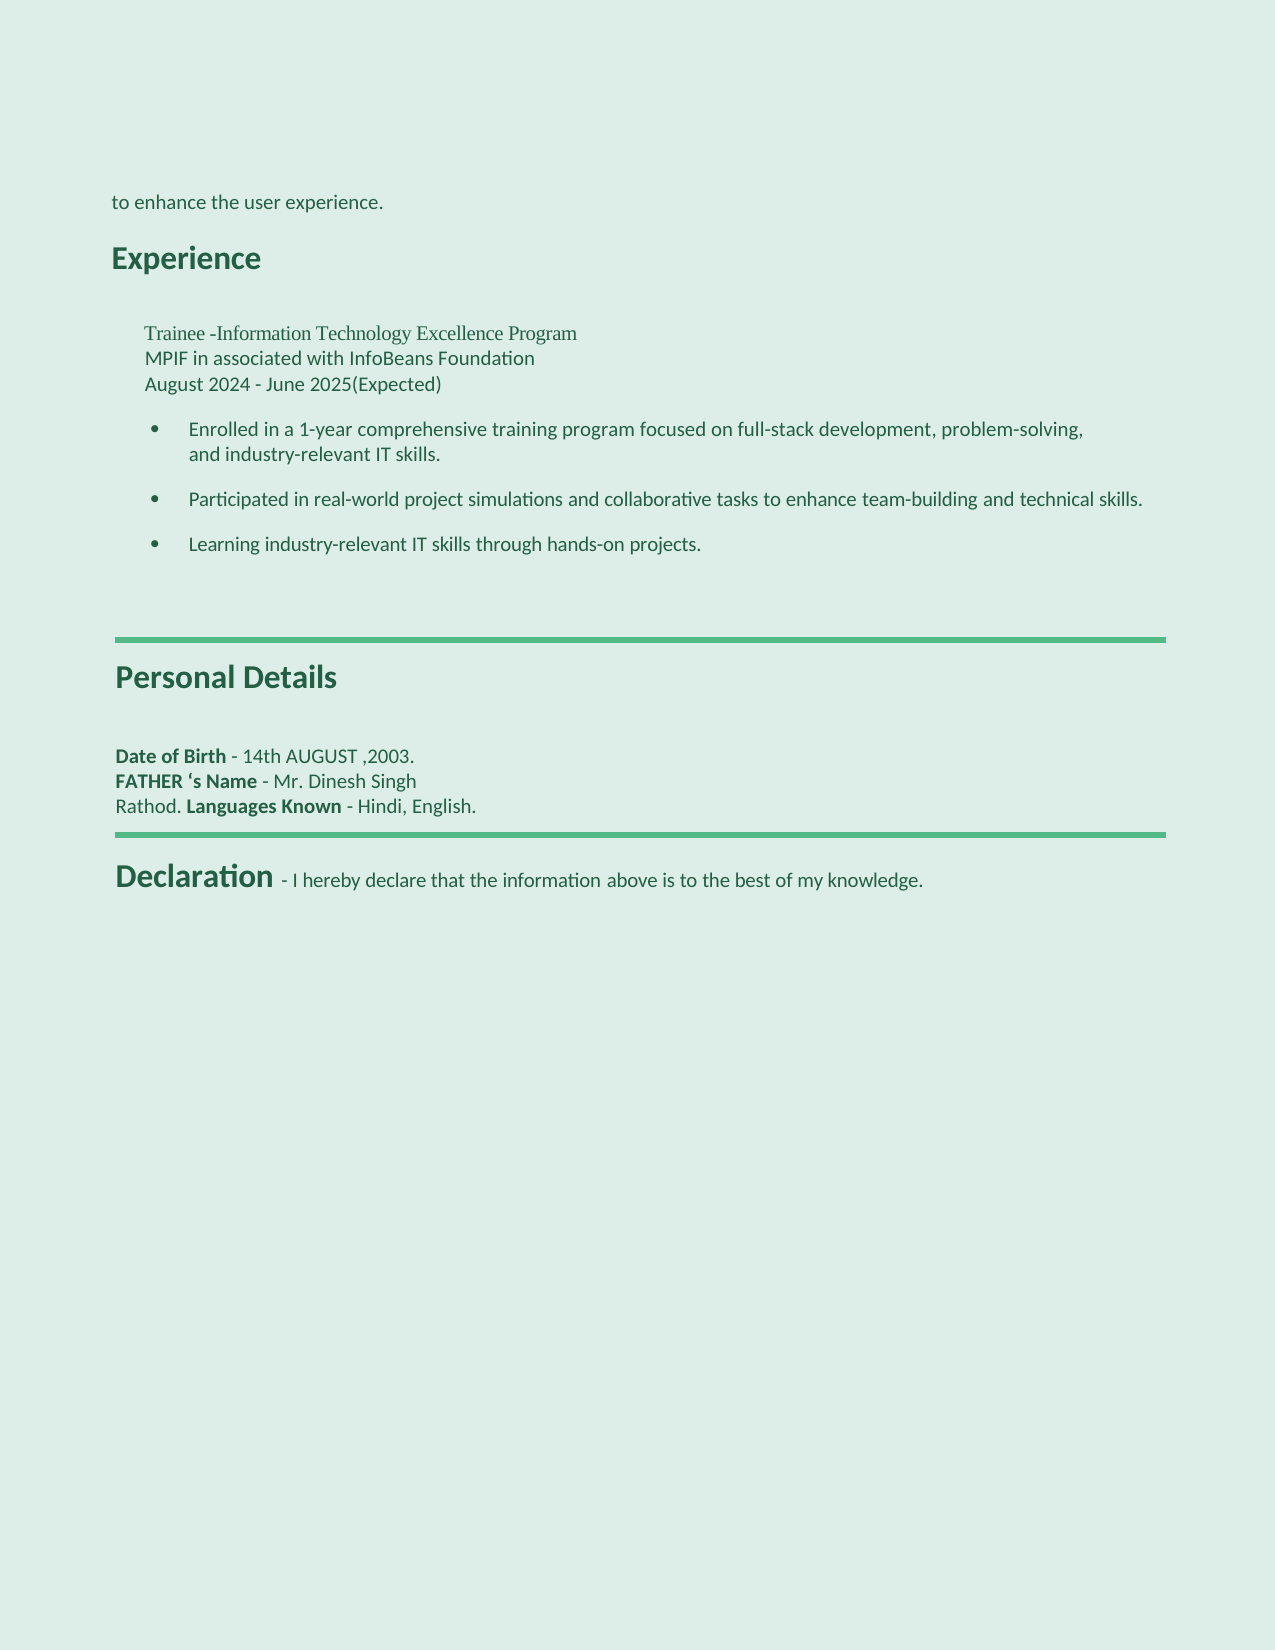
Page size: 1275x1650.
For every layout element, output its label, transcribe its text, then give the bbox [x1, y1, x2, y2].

text Experience [111, 238, 1200, 278]
list Learning industry-relevant IT skills through hands-on projects. [151, 531, 1200, 556]
text Trainee -Information Technology Excellence Program MPIF in associated with InfoBeans Foundation August 2024 - June 2025(Expected) [144, 321, 592, 397]
list Participated in real-world project simulations and collaborative tasks to enhance team-building and technical skills. [151, 487, 1200, 512]
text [111, 189, 1200, 214]
list Enrolled in a 1-year comprehensive training program focused on full-stack development, problem-solving, and industry-relevant IT skills. [151, 416, 1117, 467]
table_cell Declaration - I hereby declare that the information above is to the best of my knowledge. [115, 838, 1166, 895]
table_header Personal Details Date of Birth - 14th AUGUST ,2003. FATHER ‘s Name - Mr. Dinesh Singh Rathod. Languages Known - Hindi, English. [115, 643, 1166, 832]
